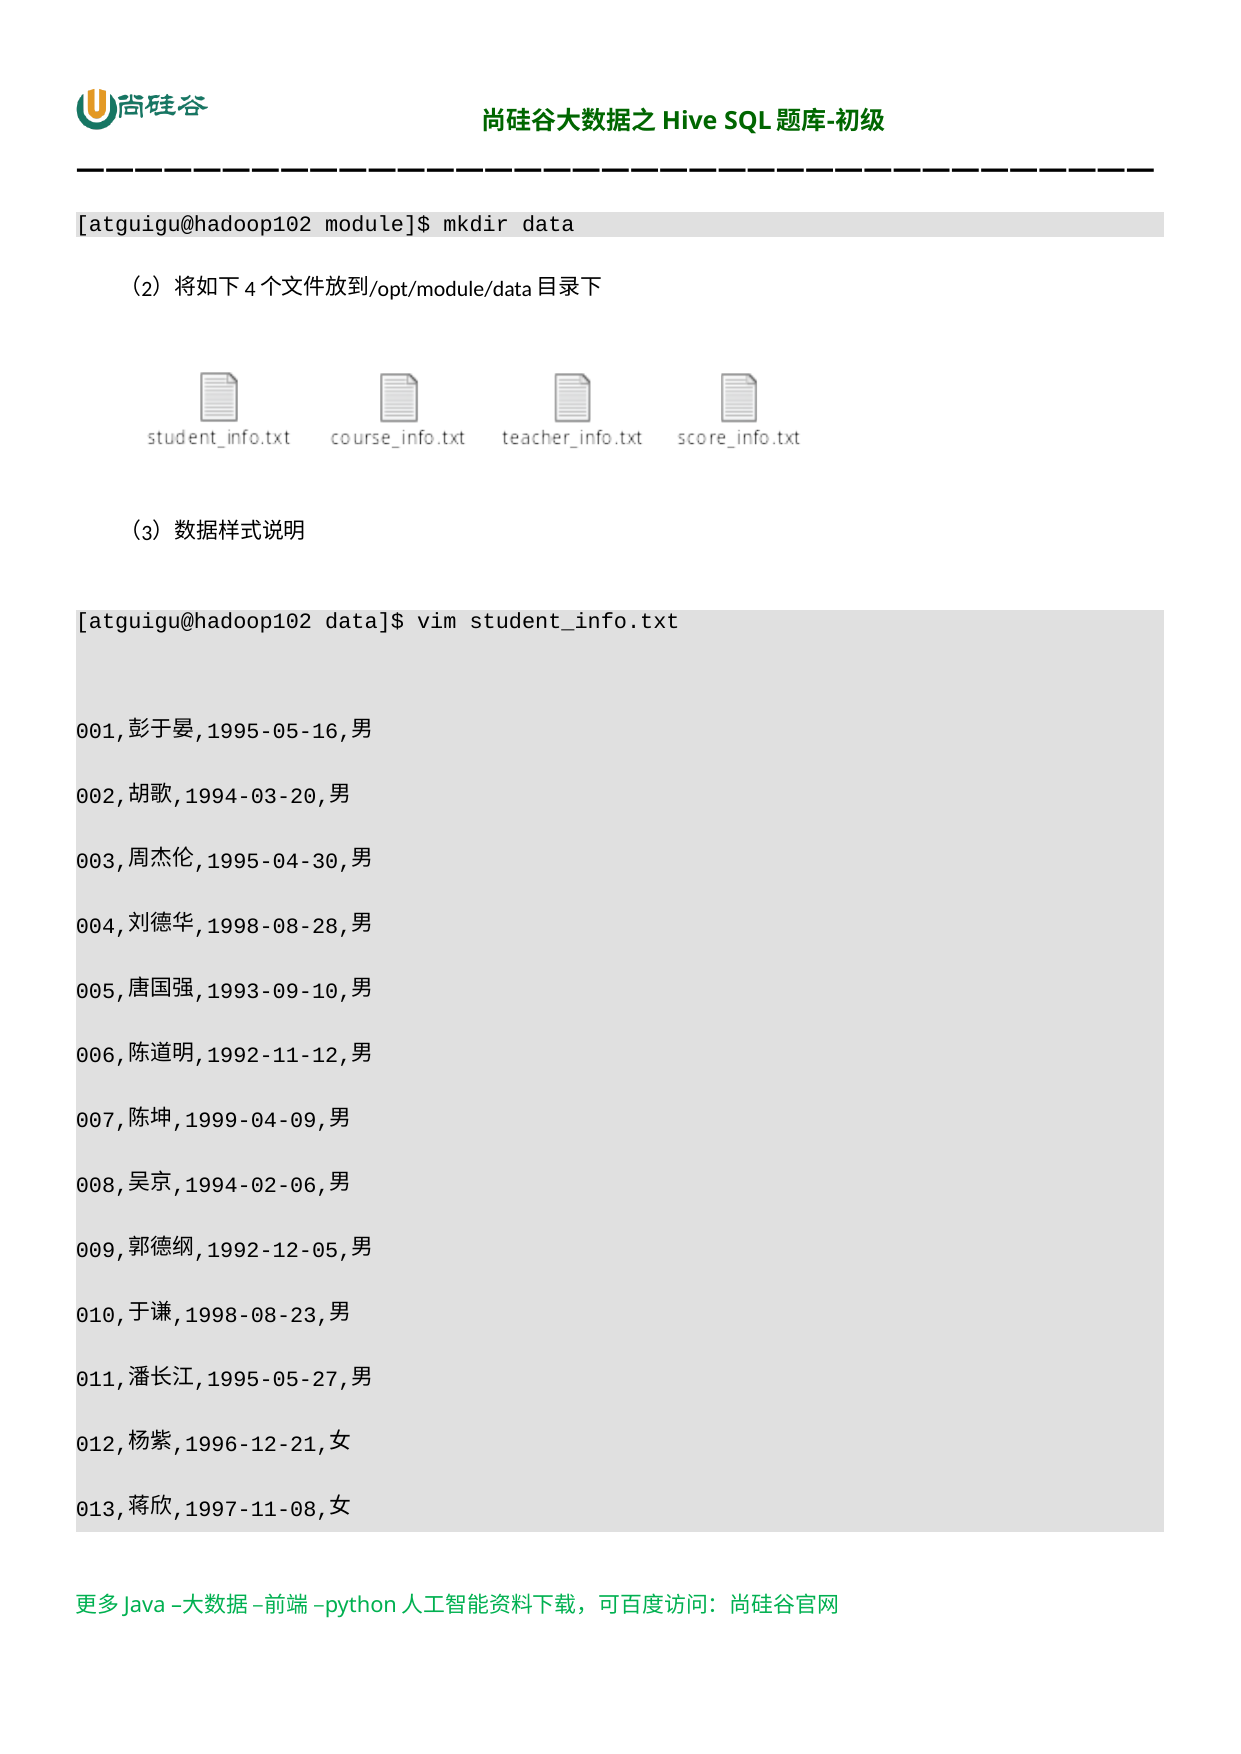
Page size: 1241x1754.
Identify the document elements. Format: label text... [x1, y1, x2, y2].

picture [75, 88, 209, 130]
text 007,陈坤,1999-04-09,男 [76, 1099, 1164, 1143]
text 008,吴京,1994-02-06,男 [76, 1164, 1164, 1208]
text 010,于谦,1998-08-23,男 [76, 1294, 1164, 1338]
text 004,刘德华,1998-08-28,男 [76, 905, 1164, 949]
text 012,杨紫,1996-12-21,女 [76, 1423, 1164, 1467]
text 011,潘长江,1995-05-27,男 [76, 1359, 1164, 1403]
text 013,蒋欣,1997-11-08,女 [76, 1488, 1164, 1532]
text 005,唐国强,1993-09-10,男 [76, 970, 1164, 1014]
text 001,彭于晏,1995-05-16,男 [76, 711, 1164, 755]
text [atguigu@hadoop102 module]$ mkdir data [76, 212, 1164, 237]
text （3）数据样式说明 [76, 503, 1164, 568]
text 006,陈道明,1992-11-12,男 [76, 1035, 1164, 1079]
text [atguigu@hadoop102 data]$ vim student_info.txt [76, 610, 1164, 644]
text 003,周杰伦,1995-04-30,男 [76, 840, 1164, 884]
text （2）将如下4个文件放到/opt/module/data目录下 [76, 258, 1164, 323]
text 009,郭德纲,1992-12-05,男 [76, 1229, 1164, 1273]
text 002,胡歌,1994-03-20,男 [76, 776, 1164, 819]
